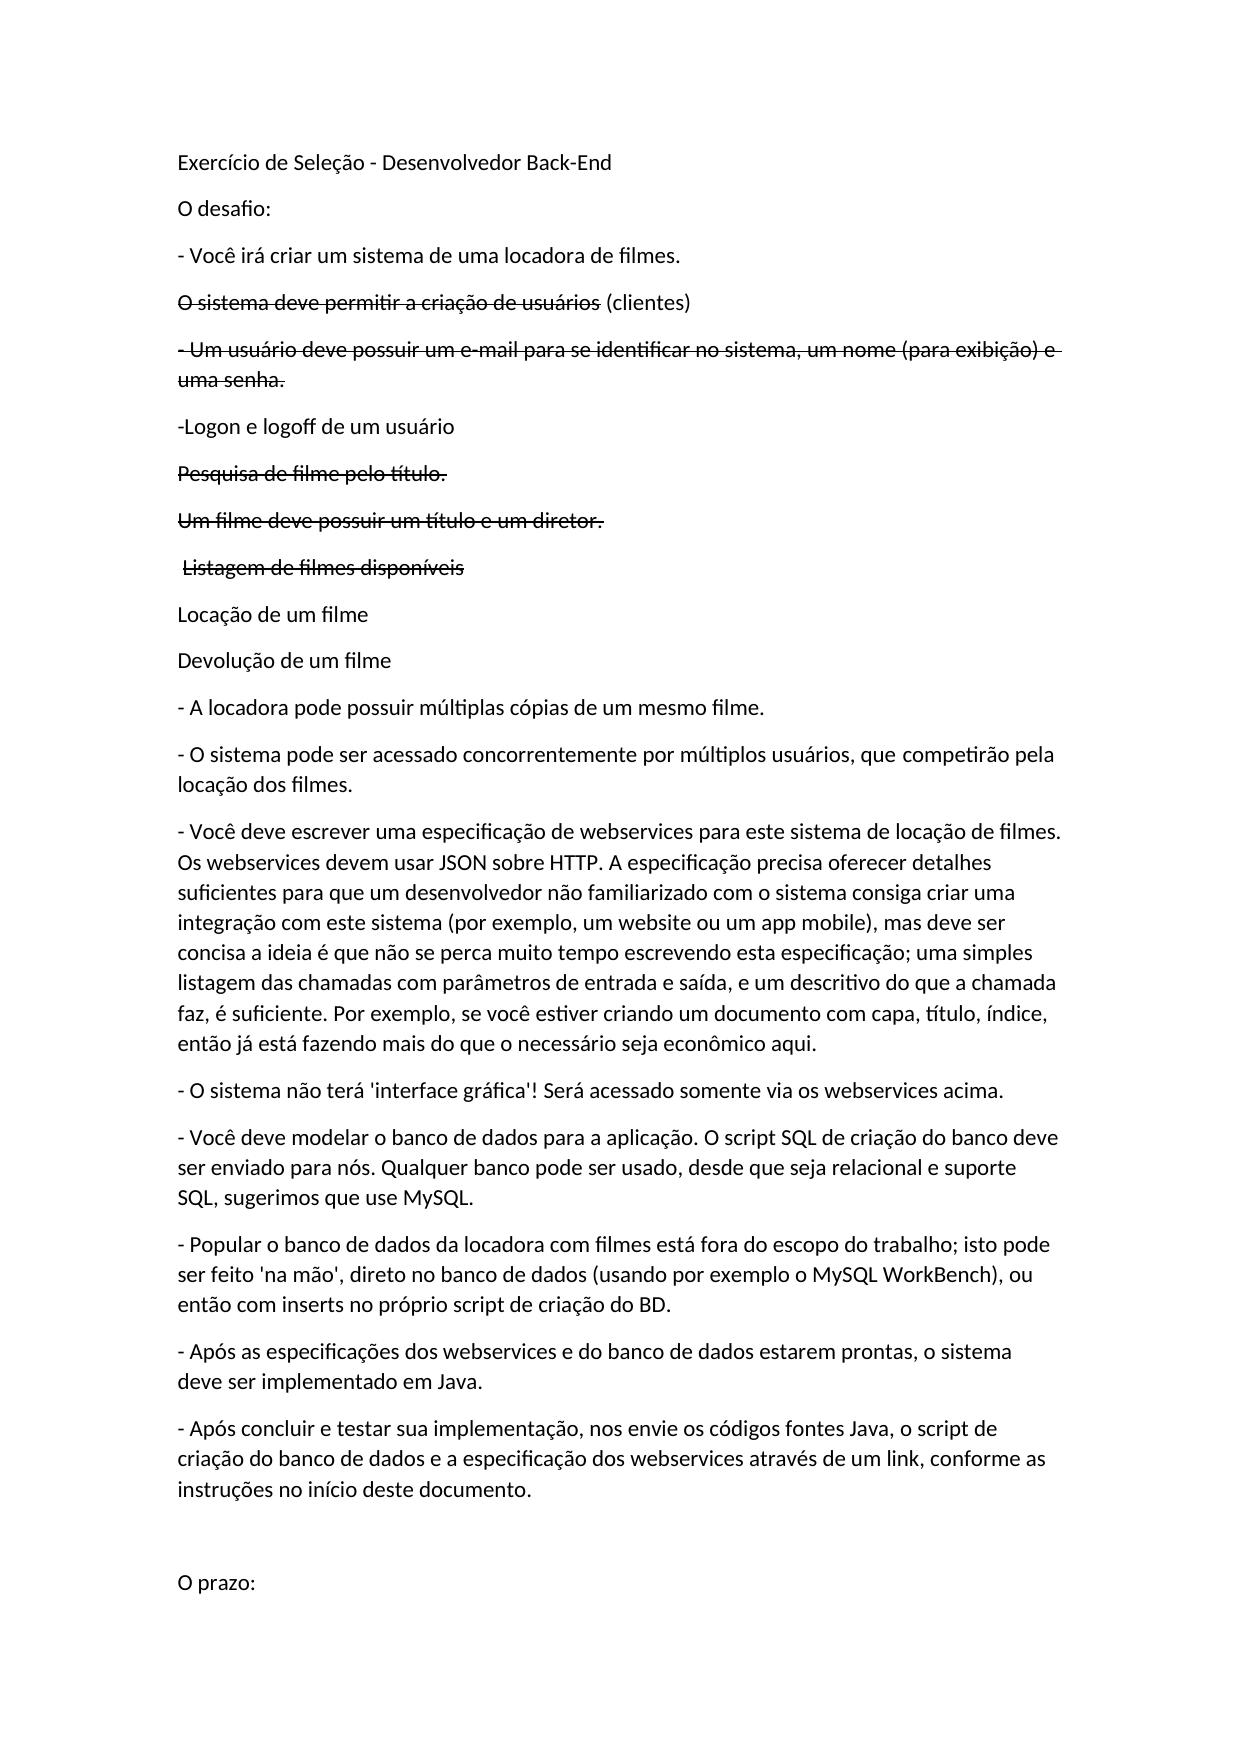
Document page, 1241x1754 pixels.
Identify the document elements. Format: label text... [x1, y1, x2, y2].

text O desafio: [177, 194, 1063, 222]
text - O sistema pode ser acessado concorrentemente por múltiplos usuários, que competirão pela locação dos filmes. [177, 740, 1063, 798]
text - Um usuário deve possuir um e-mail para se identificar no sistema, um nome (para exibição) e uma senha. [177, 335, 1063, 393]
text - Você deve escrever uma especificação de webservices para este sistema de locação de filmes. Os webservices devem usar JSON sobre HTTP. A especificação precisa oferecer detalhes suficientes para que um desenvolvedor não familiarizado com o sistema consiga criar uma integração com este sistema (por exemplo, um website ou um app mobile), mas deve ser concisa a ideia é que não se perca muito tempo escrevendo esta especificação; uma simples listagem das chamadas com parâmetros de entrada e saída, e um descritivo do que a chamada faz, é suficiente. Por exemplo, se você estiver criando um documento com capa, título, índice, então já está fazendo mais do que o necessário seja econômico aqui. [177, 817, 1063, 1057]
text - Popular o banco de dados da locadora com filmes está fora do escopo do trabalho; isto pode ser feito 'na mão', direto no banco de dados (usando por exemplo o MySQL WorkBench), ou então com inserts no próprio script de criação do BD. [177, 1230, 1063, 1318]
text Locação de um filme [177, 600, 1063, 628]
text O prazo: [177, 1568, 1063, 1596]
text Listagem de filmes disponíveis [177, 553, 1063, 581]
text - O sistema não terá 'interface gráfica'! Será acessado somente via os webservices acima. [177, 1076, 1063, 1104]
text - A locadora pode possuir múltiplas cópias de um mesmo filme. [177, 693, 1063, 721]
text - Após as especificações dos webservices e do banco de dados estarem prontas, o sistema deve ser implementado em Java. [177, 1337, 1063, 1395]
text Um filme deve possuir um título e um diretor. [177, 506, 1063, 534]
text - Você irá criar um sistema de uma locadora de filmes. [177, 241, 1063, 269]
text -Logon e logoff de um usuário [177, 412, 1063, 440]
text Devolução de um filme [177, 647, 1063, 674]
text Pesquisa de filme pelo título. [177, 459, 1063, 487]
text O sistema deve permitir a criação de usuários (clientes) [177, 288, 1063, 316]
text Exercício de Seleção - Desenvolvedor Back-End [177, 148, 1063, 176]
text - Você deve modelar o banco de dados para a aplicação. O script SQL de criação do banco deve ser enviado para nós. Qualquer banco pode ser usado, desde que seja relacional e suporte SQL, sugerimos que use MySQL. [177, 1123, 1063, 1211]
text - Após concluir e testar sua implementação, nos envie os códigos fontes Java, o script de criação do banco de dados e a especificação dos webservices através de um link, conforme as instruções no início deste documento. [177, 1414, 1063, 1503]
